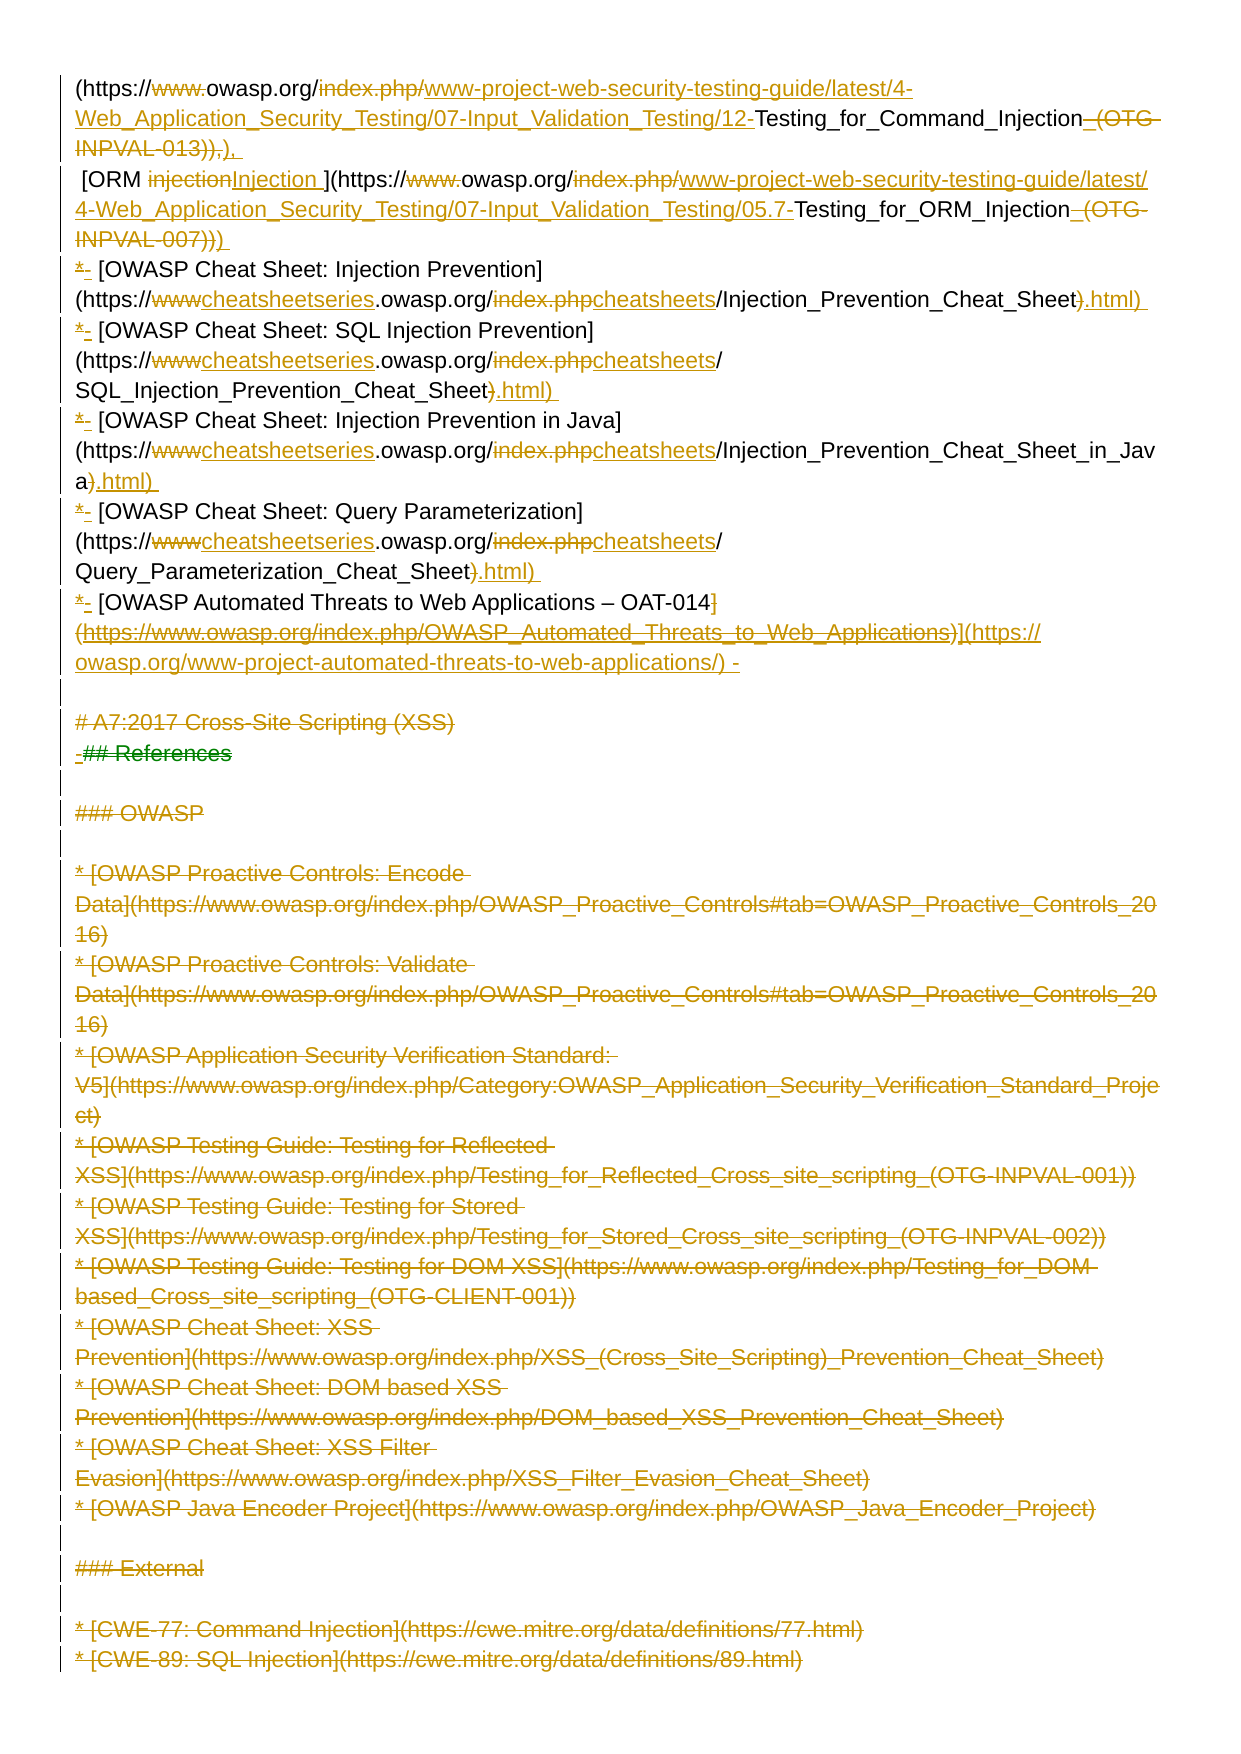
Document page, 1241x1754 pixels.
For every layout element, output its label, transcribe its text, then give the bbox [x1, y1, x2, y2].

text [OWASP Cheat Sheet: Query Parameterization](https://.owasp.org//Query_Parameterization_Cheat_Sheet [75, 498, 1165, 585]
text [OWASP Cheat Sheet: Injection Prevention](https://.owasp.org//Injection_Prevention_Cheat_Sheet [75, 256, 1165, 313]
text [OWASP Automated Threats to Web Applications – OAT-014 [75, 588, 1165, 675]
text [OWASP Cheat Sheet: SQL Injection Prevention](https://.owasp.org//SQL_Injection_Prevention_Cheat_Sheet [75, 317, 1165, 403]
text [OWASP Cheat Sheet: Injection Prevention in Java](https://.owasp.org//Injection_Prevention_Cheat_Sheet_in_Java [75, 407, 1165, 494]
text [75, 75, 1165, 162]
text [ORM ](https://owasp.org/Testing_for_ORM_Injection [75, 166, 1165, 252]
